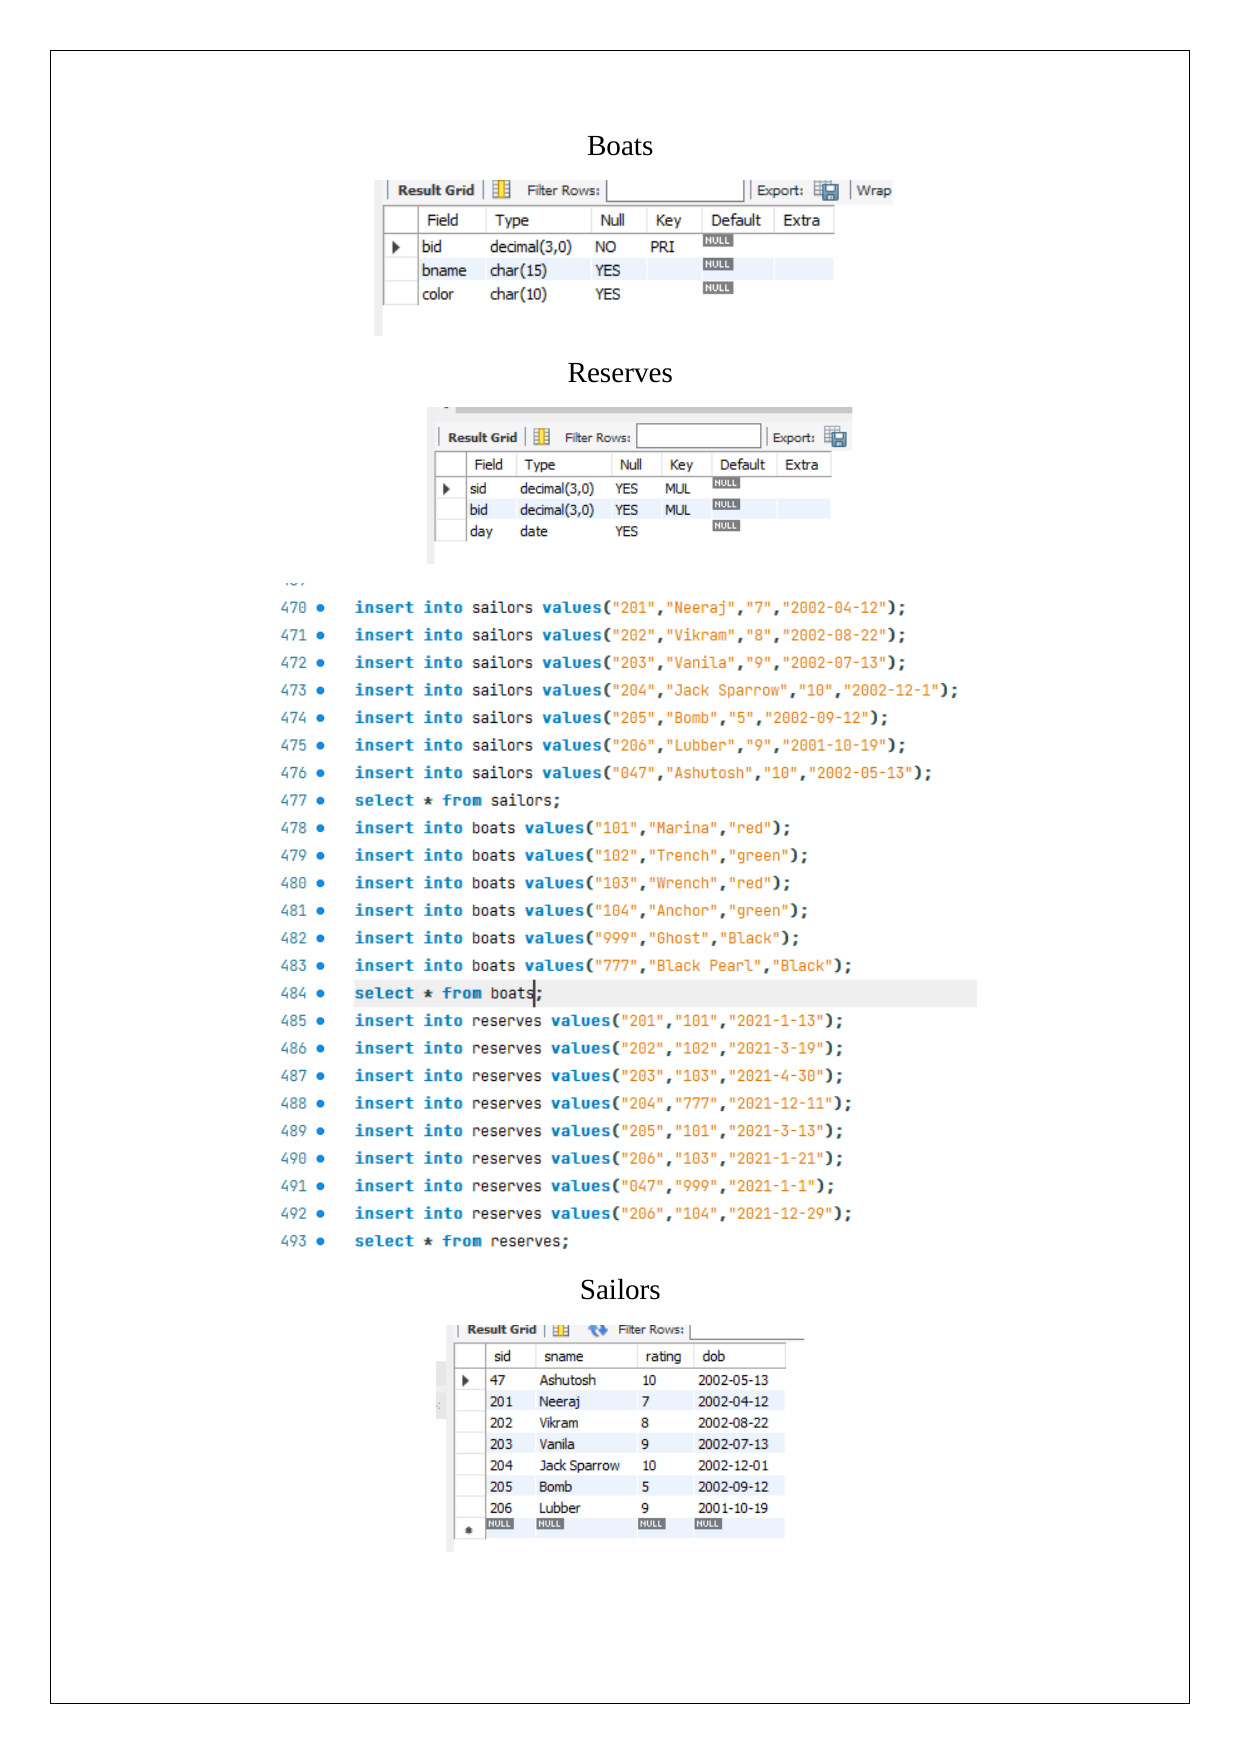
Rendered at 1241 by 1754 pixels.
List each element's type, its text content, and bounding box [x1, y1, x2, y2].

text Sailors [75, 1272, 1165, 1306]
text Reserves [75, 355, 1165, 388]
text Boats [75, 128, 1165, 161]
picture [347, 180, 893, 336]
picture [387, 407, 853, 564]
picture [263, 583, 977, 1254]
picture [435, 1325, 805, 1552]
